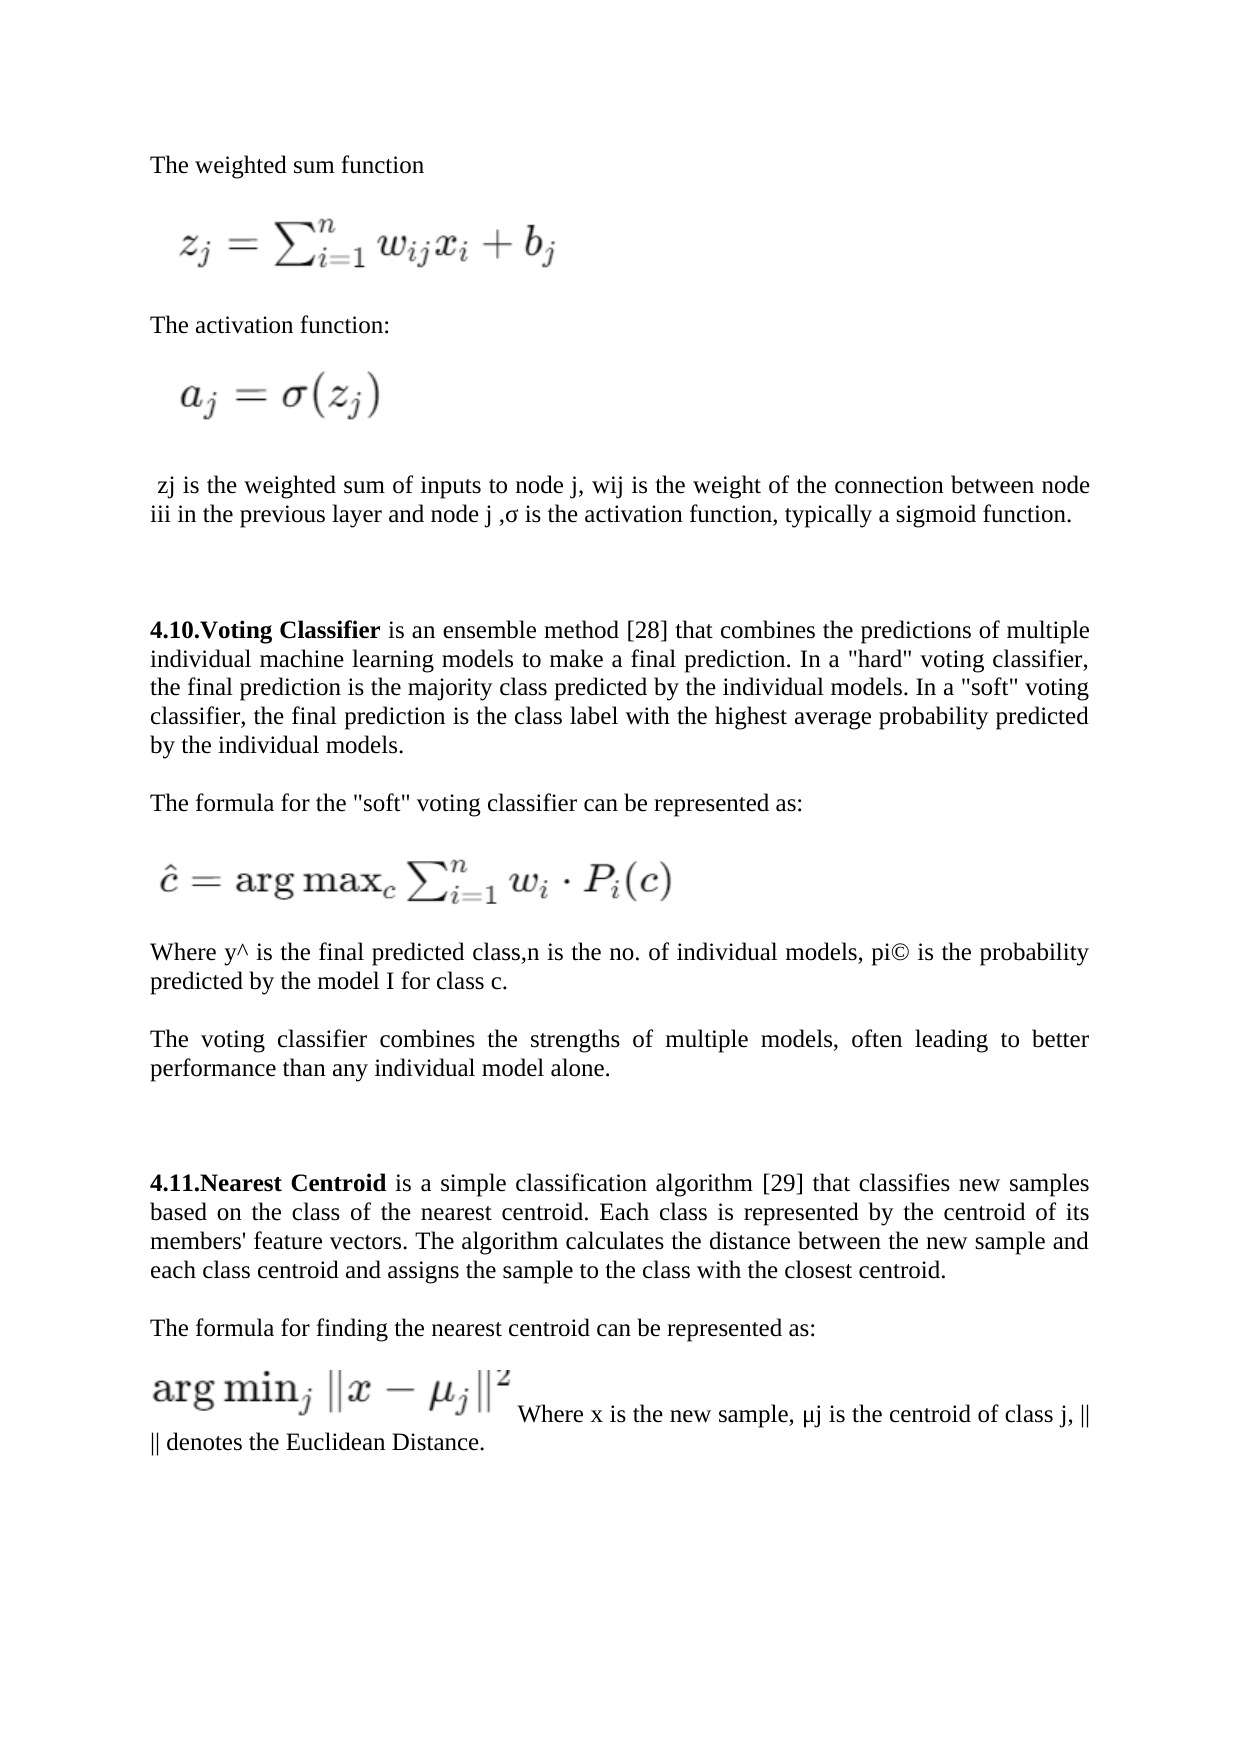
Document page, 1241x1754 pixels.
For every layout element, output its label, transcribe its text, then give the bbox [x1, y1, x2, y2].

text 4.11.Nearest Centroid is a simple classification algorithm that classifies new samples based on the class of the nearest centroid. Each class is represented by the centroid of its members' feature vectors. The algorithm calculates the distance between the new sample and each class centroid and assigns the sample to the class with the closest centroid. [150, 1168, 1090, 1283]
text The weighted sum function [150, 150, 1090, 179]
text The formula for finding the nearest centroid can be represented as: [150, 1313, 1090, 1341]
text The activation function: [150, 310, 1090, 339]
picture [150, 845, 684, 908]
text Where y^ is the final predicted class,n is the no. of individual models, pi© is the probability predicted by the model I for class c. [150, 937, 1090, 995]
text The voting classifier combines the strengths of multiple models, often leading to better performance than any individual model alone. [150, 1024, 1090, 1081]
text Where x is the new sample, μj​ is the centroid of class j, || || denotes the Euclidean Distance. [150, 1371, 1090, 1456]
picture [150, 207, 641, 281]
picture [150, 1370, 518, 1422]
picture [150, 367, 414, 442]
text The formula for the "soft" voting classifier can be represented as: [150, 788, 1090, 817]
text 4.10.Voting Classifier is an ensemble method that combines the predictions of multiple individual machine learning models to make a final prediction. In a "hard" voting classifier, the final prediction is the majority class predicted by the individual models. In a "soft" voting classifier, the final prediction is the class label with the highest average probability predicted by the individual models. [150, 615, 1090, 759]
text zj​ is the weighted sum of inputs to node j, wij​ is the weight of the connection between node iii in the previous layer and node j ,σ is the activation function, typically a sigmoid function. [150, 470, 1090, 528]
